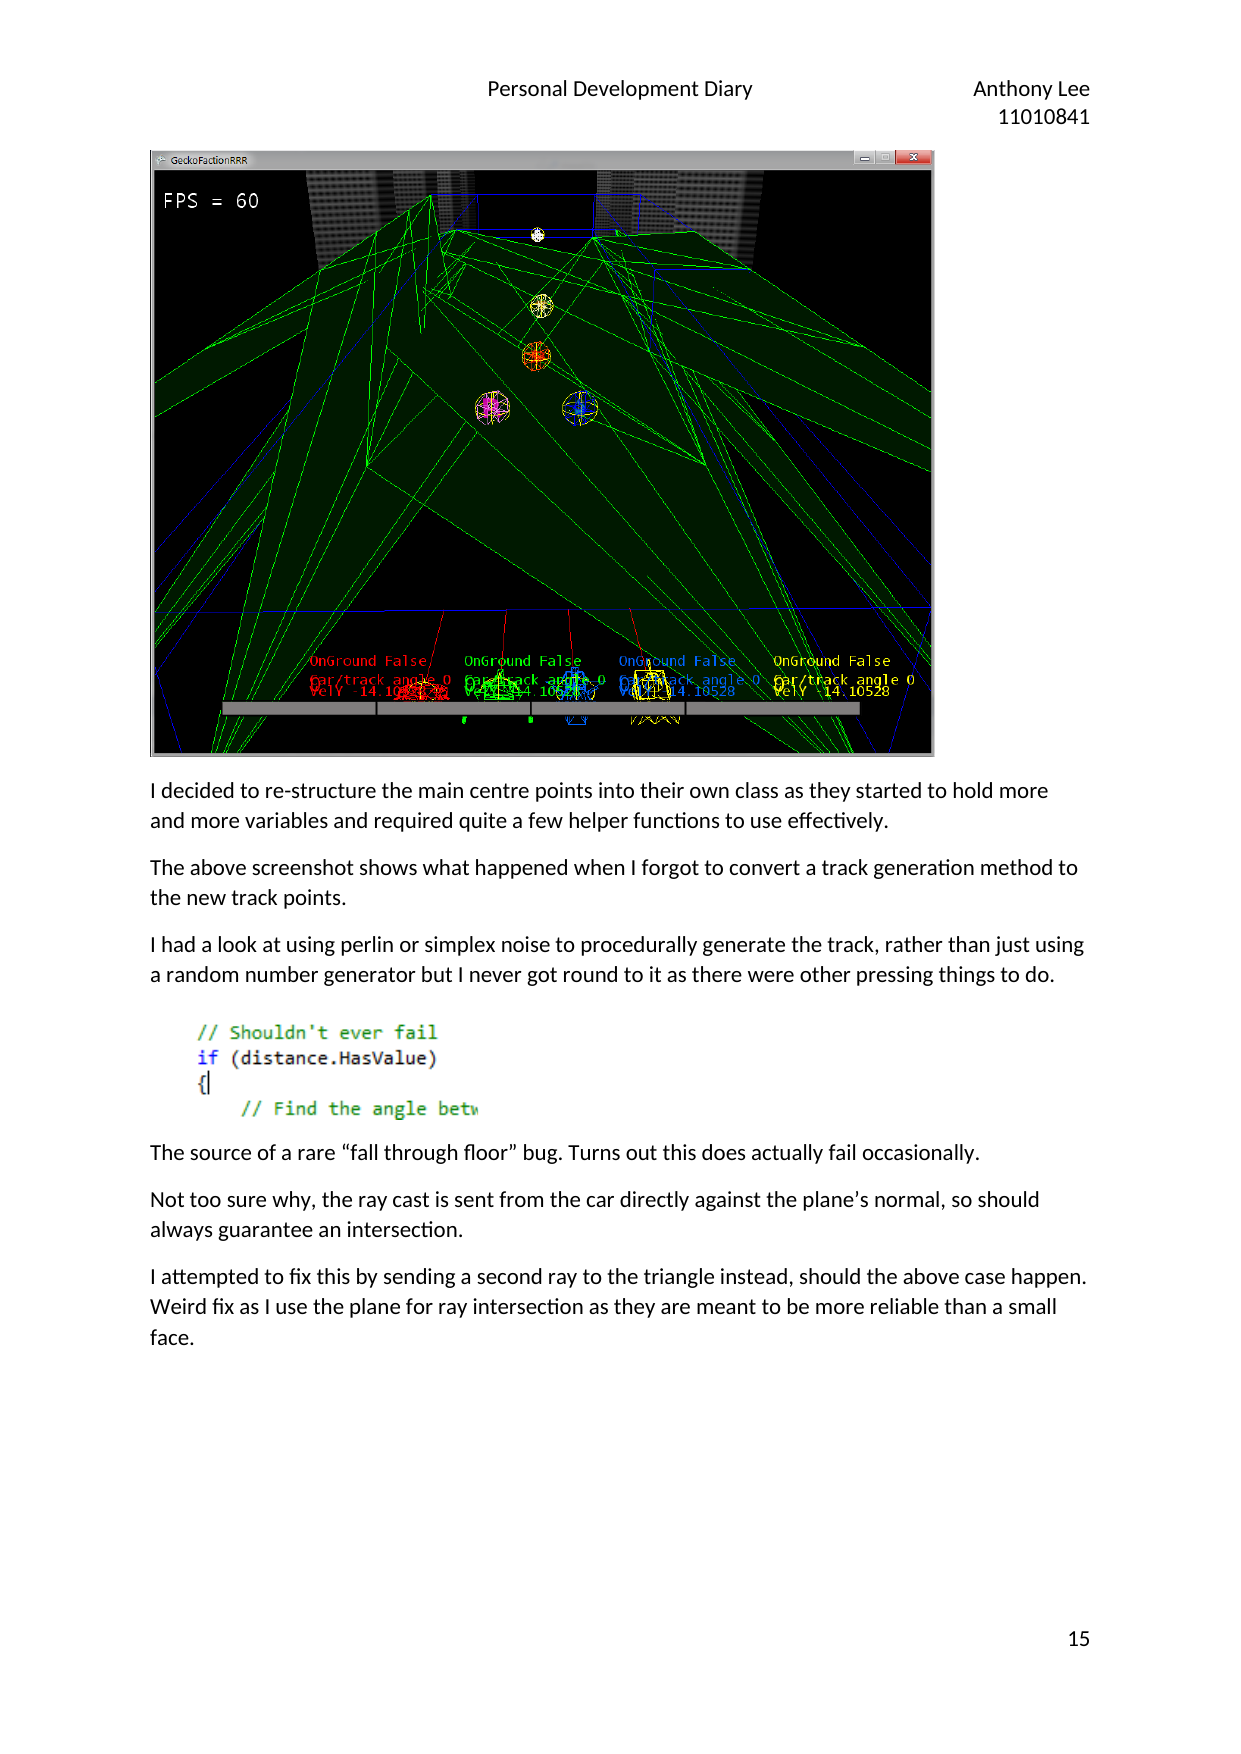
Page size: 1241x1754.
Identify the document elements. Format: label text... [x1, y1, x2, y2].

text I decided to re-structure the main centre points into their own class as they started to hold more and more variables and required quite a few helper functions to use effectively. [150, 776, 1090, 834]
text The source of a rare “fall through floor” bug. Turns out this does actually fail occasionally. [150, 1138, 1090, 1166]
text I attempted to fix this by sending a second ray to the triangle instead, should the above case happen. Weird fix as I use the plane for ray intersection as they are meant to be more reliable than a small face. [150, 1262, 1090, 1351]
picture [150, 1007, 479, 1120]
text The above screenshot shows what happened when I forgot to convert a track generation method to the new track points. [150, 853, 1090, 911]
text Not too sure why, the ray cast is sent from the car directly against the plane’s normal, so should always guarantee an intersection. [150, 1185, 1090, 1243]
picture [150, 150, 935, 757]
text I had a look at using perlin or simplex noise to procedurally generate the track, rather than just using a random number generator but I never got round to it as there were other pressing things to do. [150, 930, 1090, 988]
